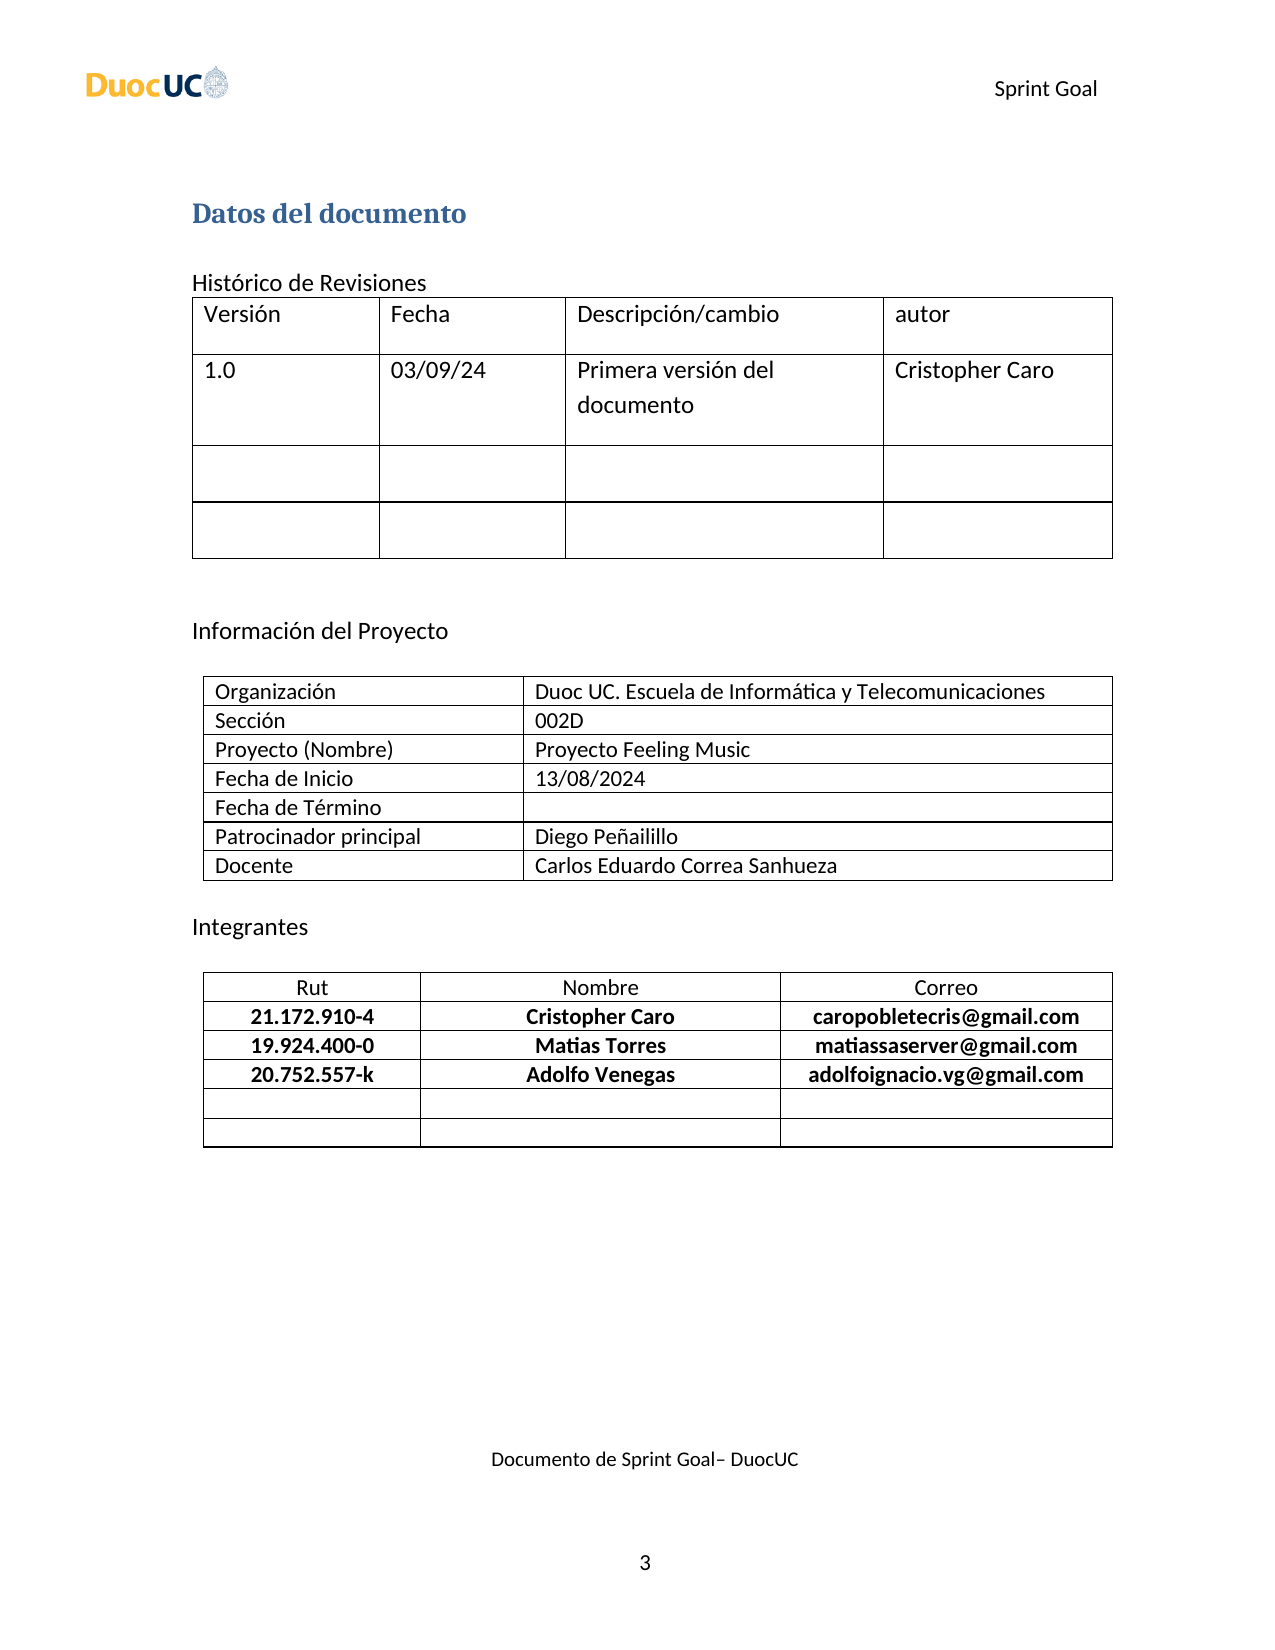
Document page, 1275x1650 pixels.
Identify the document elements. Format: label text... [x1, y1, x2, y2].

table_header Rut [204, 973, 420, 1001]
table_cell 21.172.910-4 [204, 1002, 420, 1030]
table_cell [524, 793, 1112, 821]
table_header Nombre [421, 973, 780, 1001]
table_cell Proyecto (Nombre) [204, 735, 523, 763]
table_cell Patrocinador principal [204, 823, 523, 850]
table_cell Matias Torres [421, 1031, 780, 1059]
table_cell [781, 1119, 1112, 1146]
table_cell 1.0 [193, 355, 379, 445]
table_cell matiassaserver@gmail.com [781, 1031, 1112, 1059]
table_cell [566, 503, 883, 558]
table_cell Proyecto Feeling Music [524, 735, 1112, 763]
text Datos del documento [192, 198, 1098, 231]
table_cell Fecha de Término [204, 793, 523, 821]
table_cell [204, 1089, 420, 1117]
table_cell Fecha de Inicio [204, 764, 523, 792]
table_cell Cristopher Caro [421, 1002, 780, 1030]
table_cell [421, 1119, 780, 1146]
table_cell 20.752.557-k [204, 1060, 420, 1088]
table_cell caropobletecris@gmail.com [781, 1002, 1112, 1030]
table_cell [380, 446, 565, 501]
table_cell [884, 503, 1112, 558]
text Información del Proyecto [192, 615, 1098, 646]
table_cell 19.924.400-0 [204, 1031, 420, 1059]
text Integrantes [192, 911, 1098, 942]
table_cell [566, 446, 883, 501]
table_header Descripción/cambio [566, 298, 883, 353]
table_cell adolfoignacio.vg@gmail.com [781, 1060, 1112, 1088]
text Histórico de Revisiones [192, 267, 1098, 297]
table_header Duoc UC. Escuela de Informática y Telecomunicaciones [524, 677, 1112, 705]
table_header Organización [204, 677, 523, 705]
table_header Fecha [380, 298, 565, 353]
table_cell 13/08/2024 [524, 764, 1112, 792]
table_header autor [884, 298, 1112, 353]
table_cell Sección [204, 706, 523, 734]
table_cell 03/09/24 [380, 355, 565, 445]
table_cell [193, 446, 379, 501]
table_cell [193, 503, 379, 558]
table_cell [781, 1089, 1112, 1117]
table_cell Adolfo Venegas [421, 1060, 780, 1088]
table_cell 002D [524, 706, 1112, 734]
table_cell Docente [204, 851, 523, 879]
table_cell [380, 503, 565, 558]
table_cell [204, 1119, 420, 1146]
picture [79, 62, 233, 101]
table_cell Primera versión del documento [566, 355, 883, 445]
table_cell Cristopher Caro [884, 355, 1112, 445]
table_cell Diego Peñailillo [524, 823, 1112, 850]
table_cell [421, 1089, 780, 1117]
table_header Versión [193, 298, 379, 353]
table_header Correo [781, 973, 1112, 1001]
table_cell Carlos Eduardo Correa Sanhueza [524, 851, 1112, 879]
table_cell [884, 446, 1112, 501]
